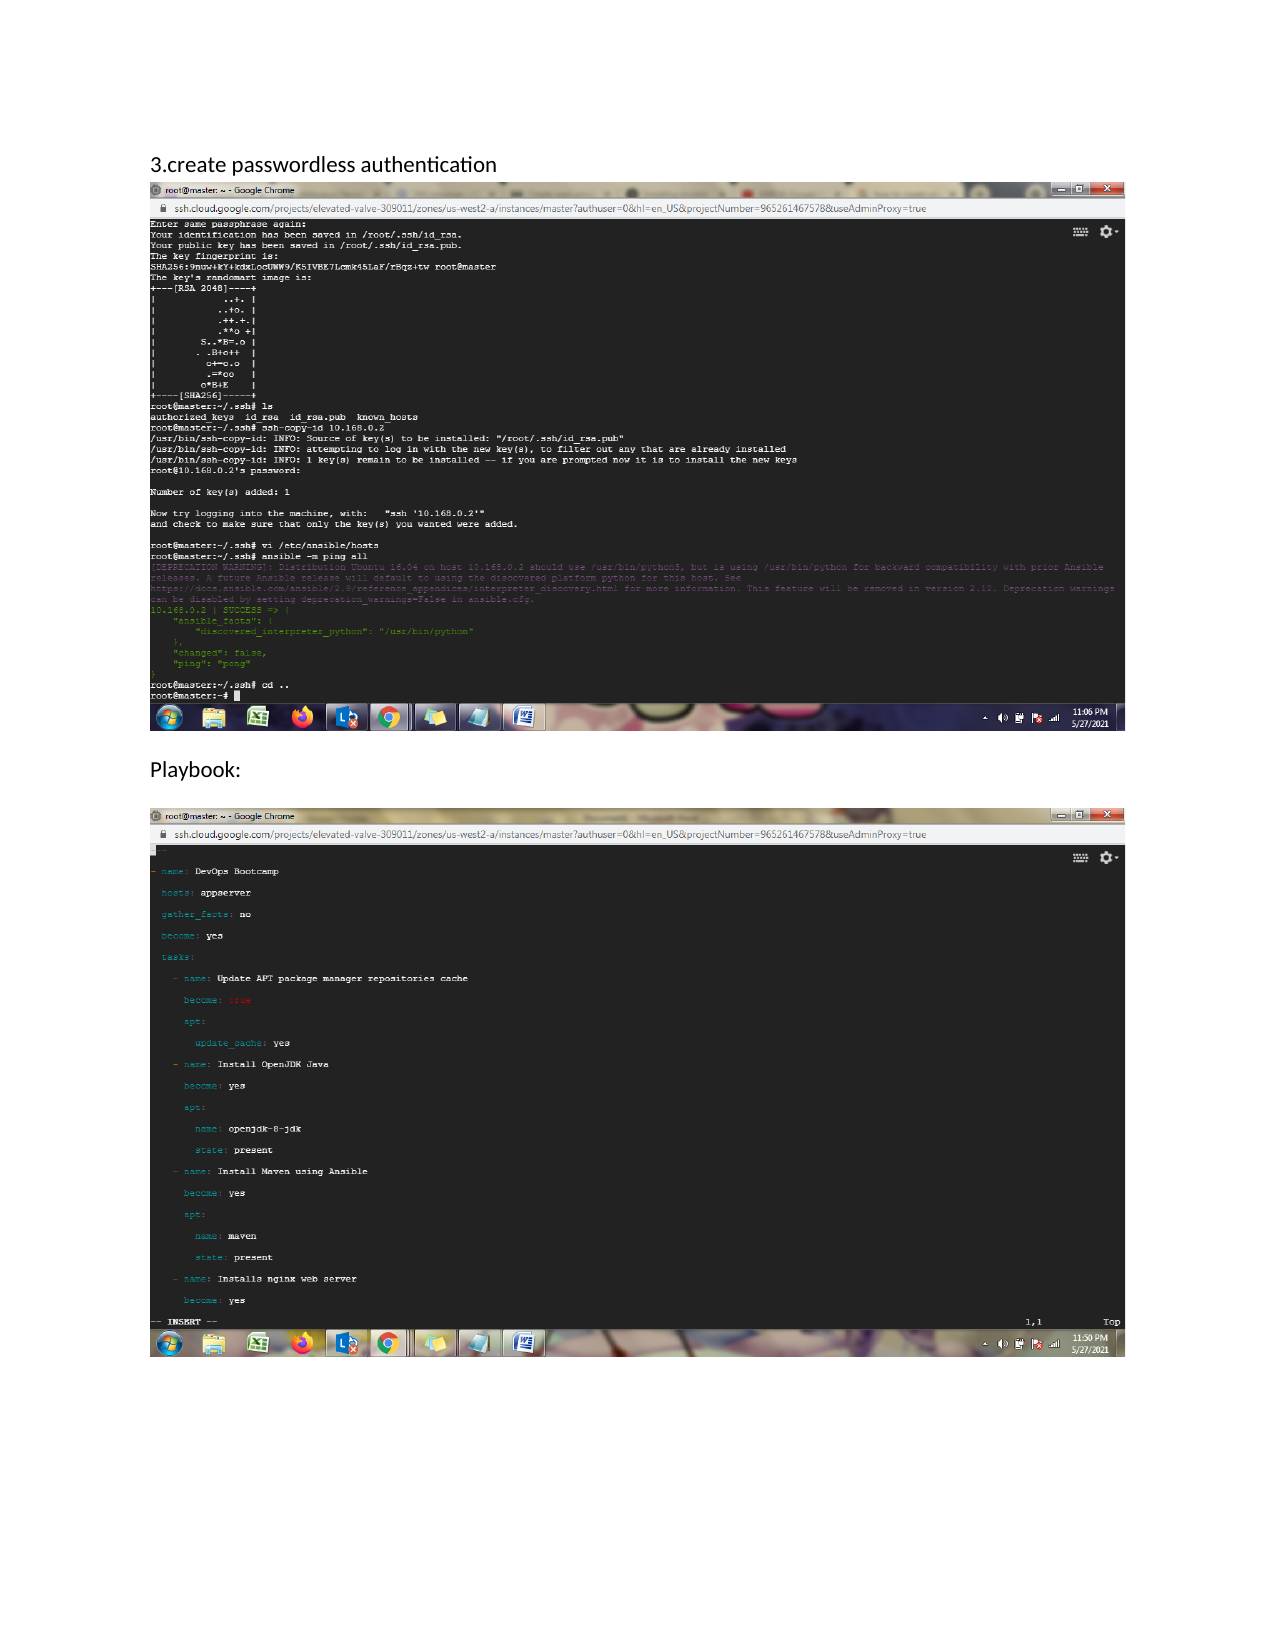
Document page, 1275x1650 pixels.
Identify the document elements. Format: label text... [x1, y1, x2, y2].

picture [150, 808, 1125, 1357]
text Playbook: [150, 755, 1125, 783]
picture [150, 182, 1125, 731]
text 3.create passwordless authentication [150, 150, 1125, 182]
